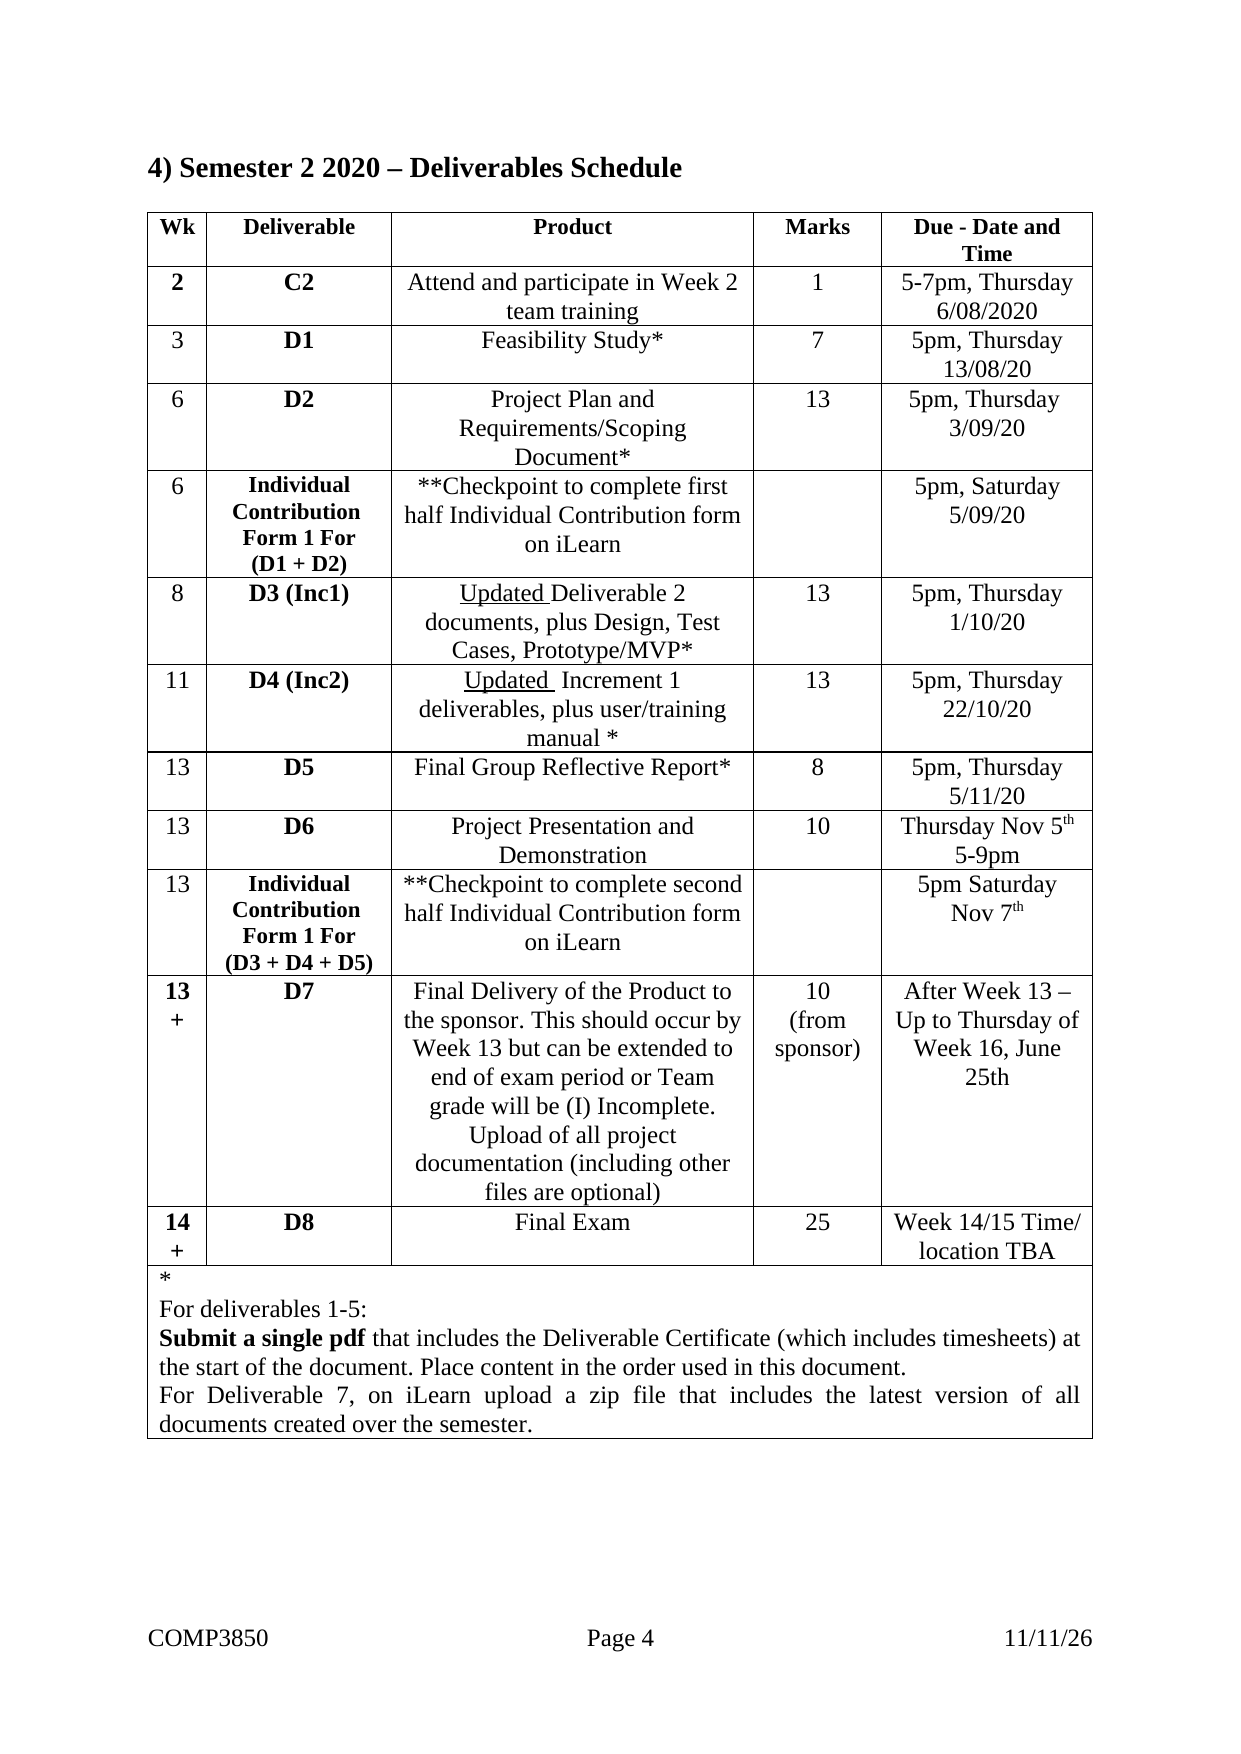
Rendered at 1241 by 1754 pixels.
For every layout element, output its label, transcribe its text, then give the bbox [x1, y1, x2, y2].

table_cell Final Exam [392, 1207, 753, 1264]
table_cell Individual Contribution Form 1 For (D1 + D2) [207, 471, 391, 577]
table_cell D6 [207, 811, 391, 868]
table_cell 10 (from sponsor) [754, 976, 881, 1206]
table_cell 13 [148, 753, 206, 810]
table_cell 5pm, Saturday 5/09/20 [882, 471, 1092, 577]
table_cell 13 [148, 870, 206, 975]
table_cell 3 [148, 326, 206, 383]
table_cell 10 [754, 811, 881, 868]
table_header Product [392, 213, 753, 266]
table_cell 8 [148, 578, 206, 664]
table_cell Updated Increment 1 deliverables, plus user/training manual * [392, 665, 753, 751]
table_header Deliverable [207, 213, 391, 266]
table_cell Updated Deliverable 2 documents, plus Design, Test Cases, Prototype/MVP* [392, 578, 753, 664]
table_cell 5pm, Thursday 1/10/20 [882, 578, 1092, 664]
table_cell Attend and participate in Week 2 team training [392, 267, 753, 324]
table_cell D4 (Inc2) [207, 665, 391, 751]
table_cell [754, 471, 881, 577]
table_cell 14+ [148, 1207, 206, 1264]
table_cell C2 [207, 267, 391, 324]
table_cell 13 [754, 384, 881, 470]
table_cell 5pm, Thursday 22/10/20 [882, 665, 1092, 751]
table_cell D1 [207, 326, 391, 383]
table_cell 5-7pm, Thursday 6/08/2020 [882, 267, 1092, 324]
table_cell 7 [754, 326, 881, 383]
table_cell Project Plan and Requirements/Scoping Document* [392, 384, 753, 470]
table_header Wk [148, 213, 206, 266]
table_cell Thursday Nov 5th 5-9pm [882, 811, 1092, 868]
table_cell D5 [207, 753, 391, 810]
table_cell D8 [207, 1207, 391, 1264]
table_cell 5pm, Thursday 3/09/20 [882, 384, 1092, 470]
table_cell 2 [148, 267, 206, 324]
table_cell 13+ [148, 976, 206, 1206]
table_header Due - Date and Time [882, 213, 1092, 266]
table_cell D2 [207, 384, 391, 470]
table_cell 11 [148, 665, 206, 751]
table_cell D3 (Inc1) [207, 578, 391, 664]
table_cell After Week 13 – Up to Thursday of Week 16, June 25th [882, 976, 1092, 1206]
table_cell Final Delivery of the Product to the sponsor. This should occur by Week 13 but can be extended to end of exam period or Team grade will be (I) Incomplete. Upload of all project documentation (including other files are optional) [392, 976, 753, 1206]
table_cell 5pm, Thursday 5/11/20 [882, 753, 1092, 810]
subtitle 4) Semester 2 2020 – Deliverables Schedule [148, 150, 1092, 183]
table_cell 5pm, Thursday 13/08/20 [882, 326, 1092, 383]
table_cell 13 [148, 811, 206, 868]
table_header Marks [754, 213, 881, 266]
table_cell 8 [754, 753, 881, 810]
table_cell **Checkpoint to complete first half Individual Contribution form on iLearn [392, 471, 753, 577]
table_cell Feasibility Study* [392, 326, 753, 383]
table_cell Individual Contribution Form 1 For (D3 + D4 + D5) [207, 870, 391, 975]
table_cell D7 [207, 976, 391, 1206]
table_cell 6 [148, 471, 206, 577]
table_cell 25 [754, 1207, 881, 1264]
table_cell 13 [754, 665, 881, 751]
table_cell 1 [754, 267, 881, 324]
table_cell Week 14/15 Time/ location TBA [882, 1207, 1092, 1264]
table_cell **Checkpoint to complete second half Individual Contribution form on iLearn [392, 870, 753, 975]
table_cell Final Group Reflective Report* [392, 753, 753, 810]
table_cell 5pm Saturday Nov 7th [882, 870, 1092, 975]
table_cell 13 [754, 578, 881, 664]
table_cell 6 [148, 384, 206, 470]
table_cell * For deliverables 1-5: Submit a single pdf that includes the Deliverable Certificate (which includes timesheets) at the start of the document. Place content in the order used in this document. For Deliverable 7, on iLearn upload a zip file that includes the latest version of all documents created over the semester. [148, 1266, 1092, 1438]
table_cell Project Presentation and Demonstration [392, 811, 753, 868]
table_cell [754, 870, 881, 975]
